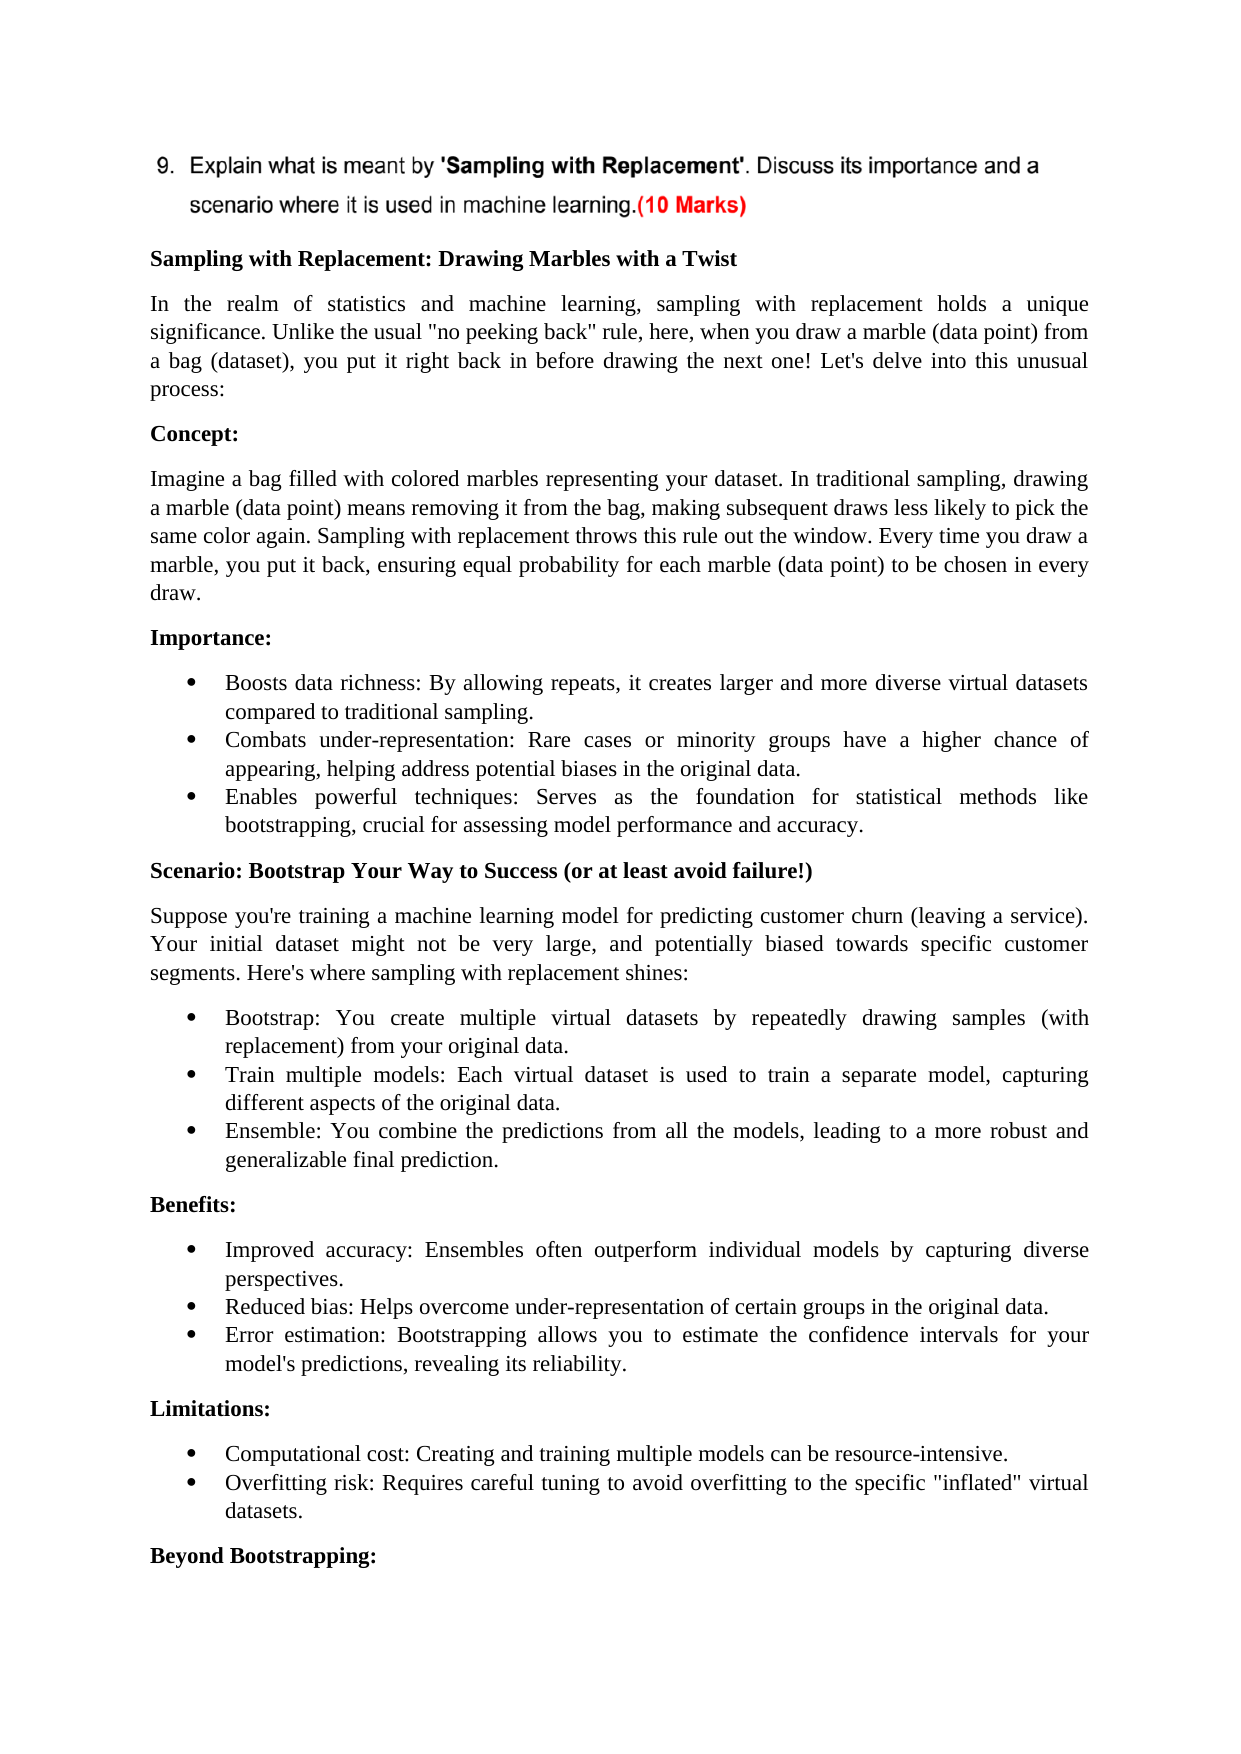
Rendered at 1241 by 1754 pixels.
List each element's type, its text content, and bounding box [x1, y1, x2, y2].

picture [150, 150, 1091, 226]
list Improved accuracy: Ensembles often outperform individual models by capturing diverse perspectives. [187, 1236, 1090, 1291]
text Limitations: [150, 1395, 1090, 1421]
text Imagine a bag filled with colored marbles representing your dataset. In traditional sampling, drawing a marble (data point) means removing it from the bag, making subsequent draws less likely to pick the same color again. Sampling with replacement throws this rule out the window. Every time you draw a marble, you put it back, ensuring equal probability for each marble (data point) to be chosen in every draw. [150, 465, 1090, 606]
list Overfitting risk: Requires careful tuning to avoid overfitting to the specific "inflated" virtual datasets. [187, 1468, 1090, 1523]
text Scenario: Bootstrap Your Way to Success (or at least avoid failure!) [150, 857, 1090, 883]
text Beyond Bootstrapping: [150, 1542, 1090, 1568]
list Enables powerful techniques: Serves as the foundation for statistical methods like bootstrapping, crucial for assessing model performance and accuracy. [187, 783, 1090, 838]
text Suppose you're training a machine learning model for predicting customer churn (leaving a service). Your initial dataset might not be very large, and potentially biased towards specific customer segments. Here's where sampling with replacement shines: [150, 902, 1090, 985]
list Bootstrap: You create multiple virtual datasets by repeatedly drawing samples (with replacement) from your original data. [187, 1004, 1090, 1058]
list Ensemble: You combine the predictions from all the models, leading to a more robust and generalizable final prediction. [187, 1117, 1090, 1172]
list Combats under-representation: Rare cases or minority groups have a higher chance of appearing, helping address potential biases in the original data. [187, 726, 1090, 781]
text In the realm of statistics and machine learning, sampling with replacement holds a unique significance. Unlike the usual "no peeking back" rule, here, when you draw a marble (data point) from a bag (dataset), you put it right back in before drawing the next one! Let's delve into this unusual process: [150, 290, 1090, 402]
list Train multiple models: Each virtual dataset is used to train a separate model, capturing different aspects of the original data. [187, 1061, 1090, 1115]
list Boosts data richness: By allowing repeats, it creates larger and more diverse virtual datasets compared to traditional sampling. [187, 669, 1090, 724]
list Reduced bias: Helps overcome under-representation of certain groups in the original data. [187, 1293, 1090, 1319]
text Sampling with Replacement: Drawing Marbles with a Twist [150, 245, 1090, 271]
text Benefits: [150, 1191, 1090, 1217]
text Concept: [150, 420, 1090, 447]
list Error estimation: Bootstrapping allows you to estimate the confidence intervals for your model's predictions, revealing its reliability. [187, 1321, 1090, 1376]
text Importance: [150, 624, 1090, 651]
list Computational cost: Creating and training multiple models can be resource-intensive. [187, 1440, 1090, 1466]
